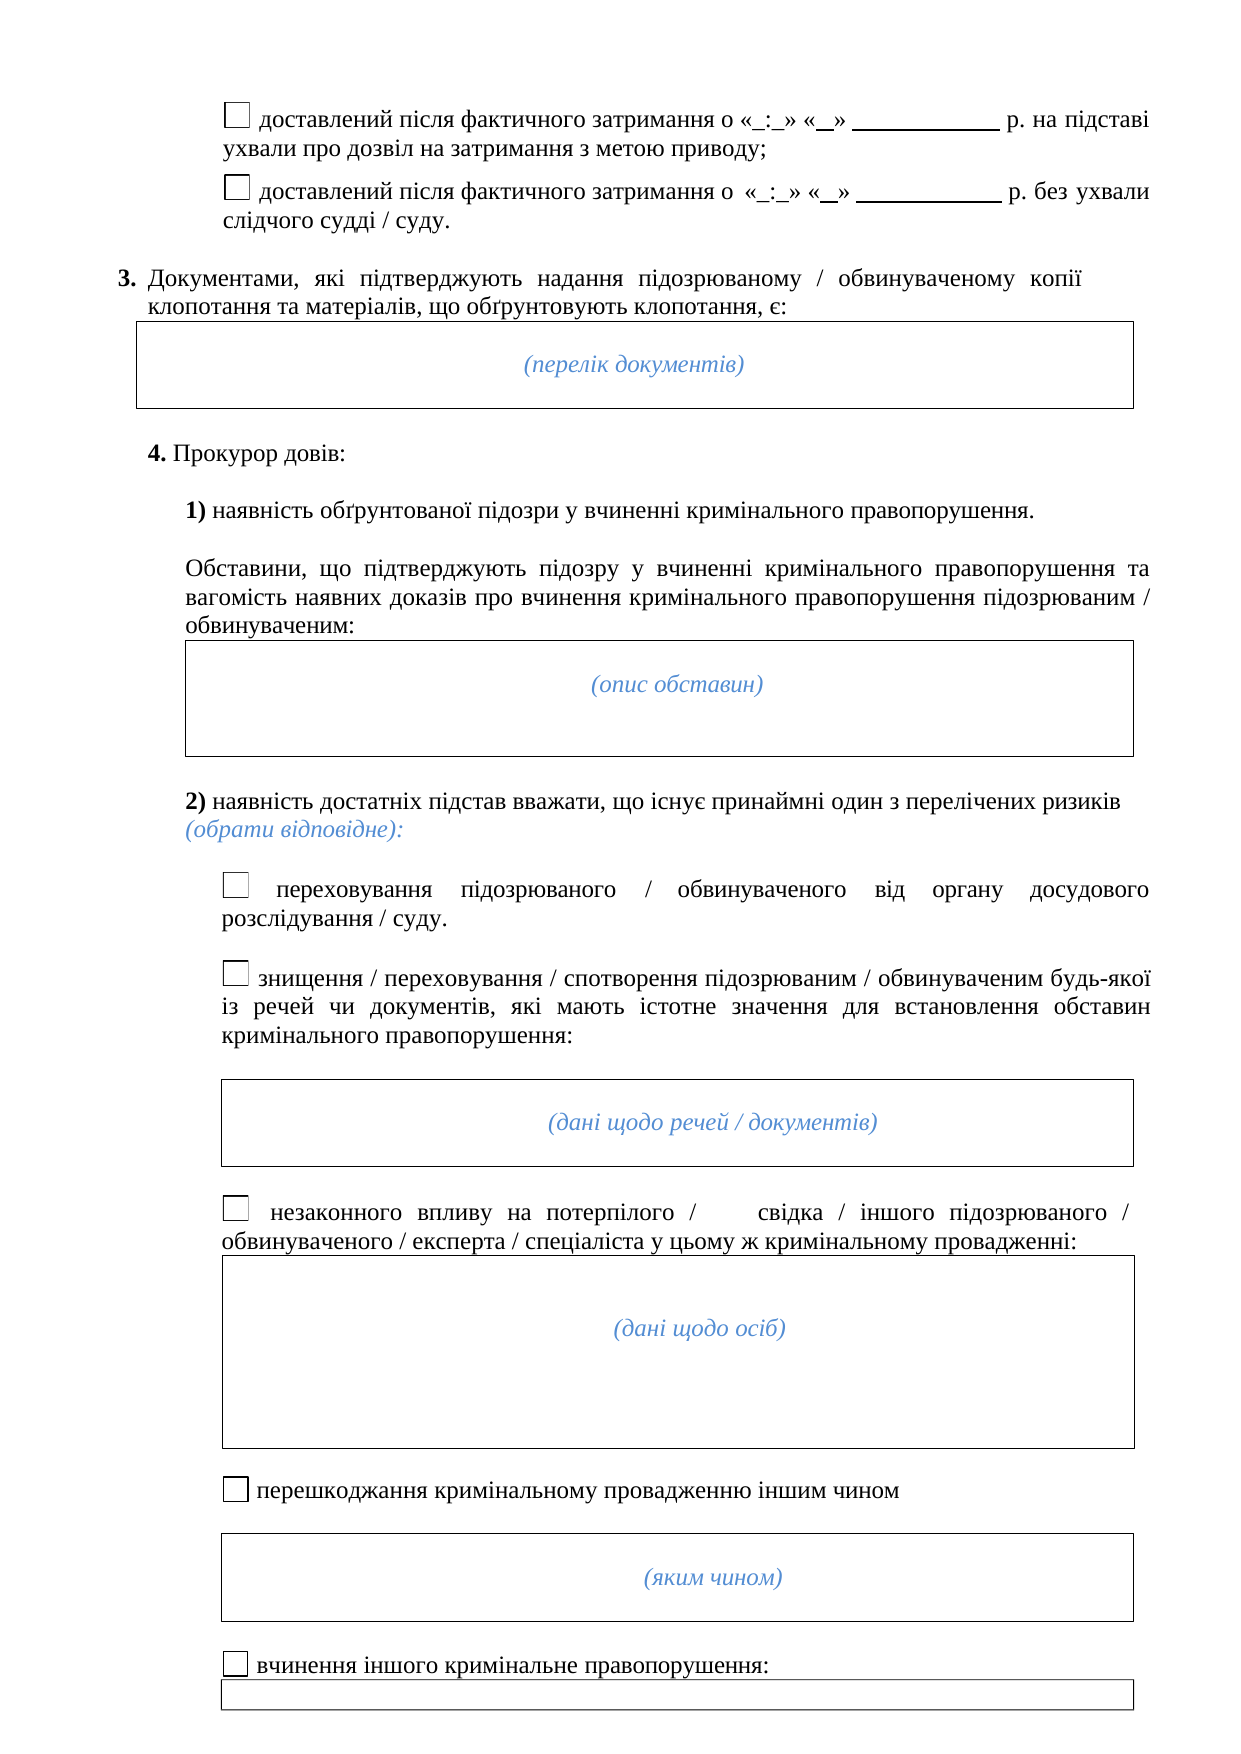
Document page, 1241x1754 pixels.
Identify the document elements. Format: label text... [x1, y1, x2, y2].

picture [222, 872, 249, 898]
picture [224, 174, 250, 200]
text незаконного впливу на потерпілого / свідка / іншого підозрюваного / обвинуваченого / експерта / спеціаліста у цьому ж кримінальному провадженні: [221, 1104, 1151, 1255]
text перешкоджання кримінальному провадженню іншим чином [256, 1475, 1196, 1504]
text Обставини, що підтверджують підозру у вчиненні кримінального правопорушення та вагомість наявних доказів про вчинення кримінального правопорушення підозрюваним / обвинуваченим: [185, 553, 1151, 639]
text (обрати відповідне): [185, 814, 1196, 843]
picture [222, 960, 249, 986]
picture [224, 102, 250, 128]
picture [222, 1195, 249, 1221]
list наявність достатніх підстав вважати, що існує принаймні один з перелічених ризиків [185, 667, 1196, 814]
text доставлений після фактичного затримання о «_:_» « » р. без ухвали слідчого судді / суду. [223, 174, 1151, 234]
text доставлений після фактичного затримання о «_:_» « » р. на підставі ухвали про дозвіл на затримання з метою приводу; [223, 102, 1151, 162]
list наявність обґрунтованої підозри у вчиненні кримінального правопорушення. [185, 495, 1196, 524]
text вчинення іншого кримінальне правопорушення: [256, 1559, 1196, 1679]
list Документами, які підтверджують надання підозрюваному / обвинуваченому копії клопотання та матеріалів, що обґрунтовують клопотання, є: [118, 263, 1151, 320]
text знищення / переховування / спотворення підозрюваним / обвинуваченим будь-якої із речей чи документів, які мають істотне значення для встановлення обставин кримінального правопорушення: [221, 961, 1152, 1049]
text переховування підозрюваного / обвинуваченого від органу досудового розслідування / суду. [221, 872, 1151, 932]
list Прокурор довів: [148, 348, 1196, 467]
